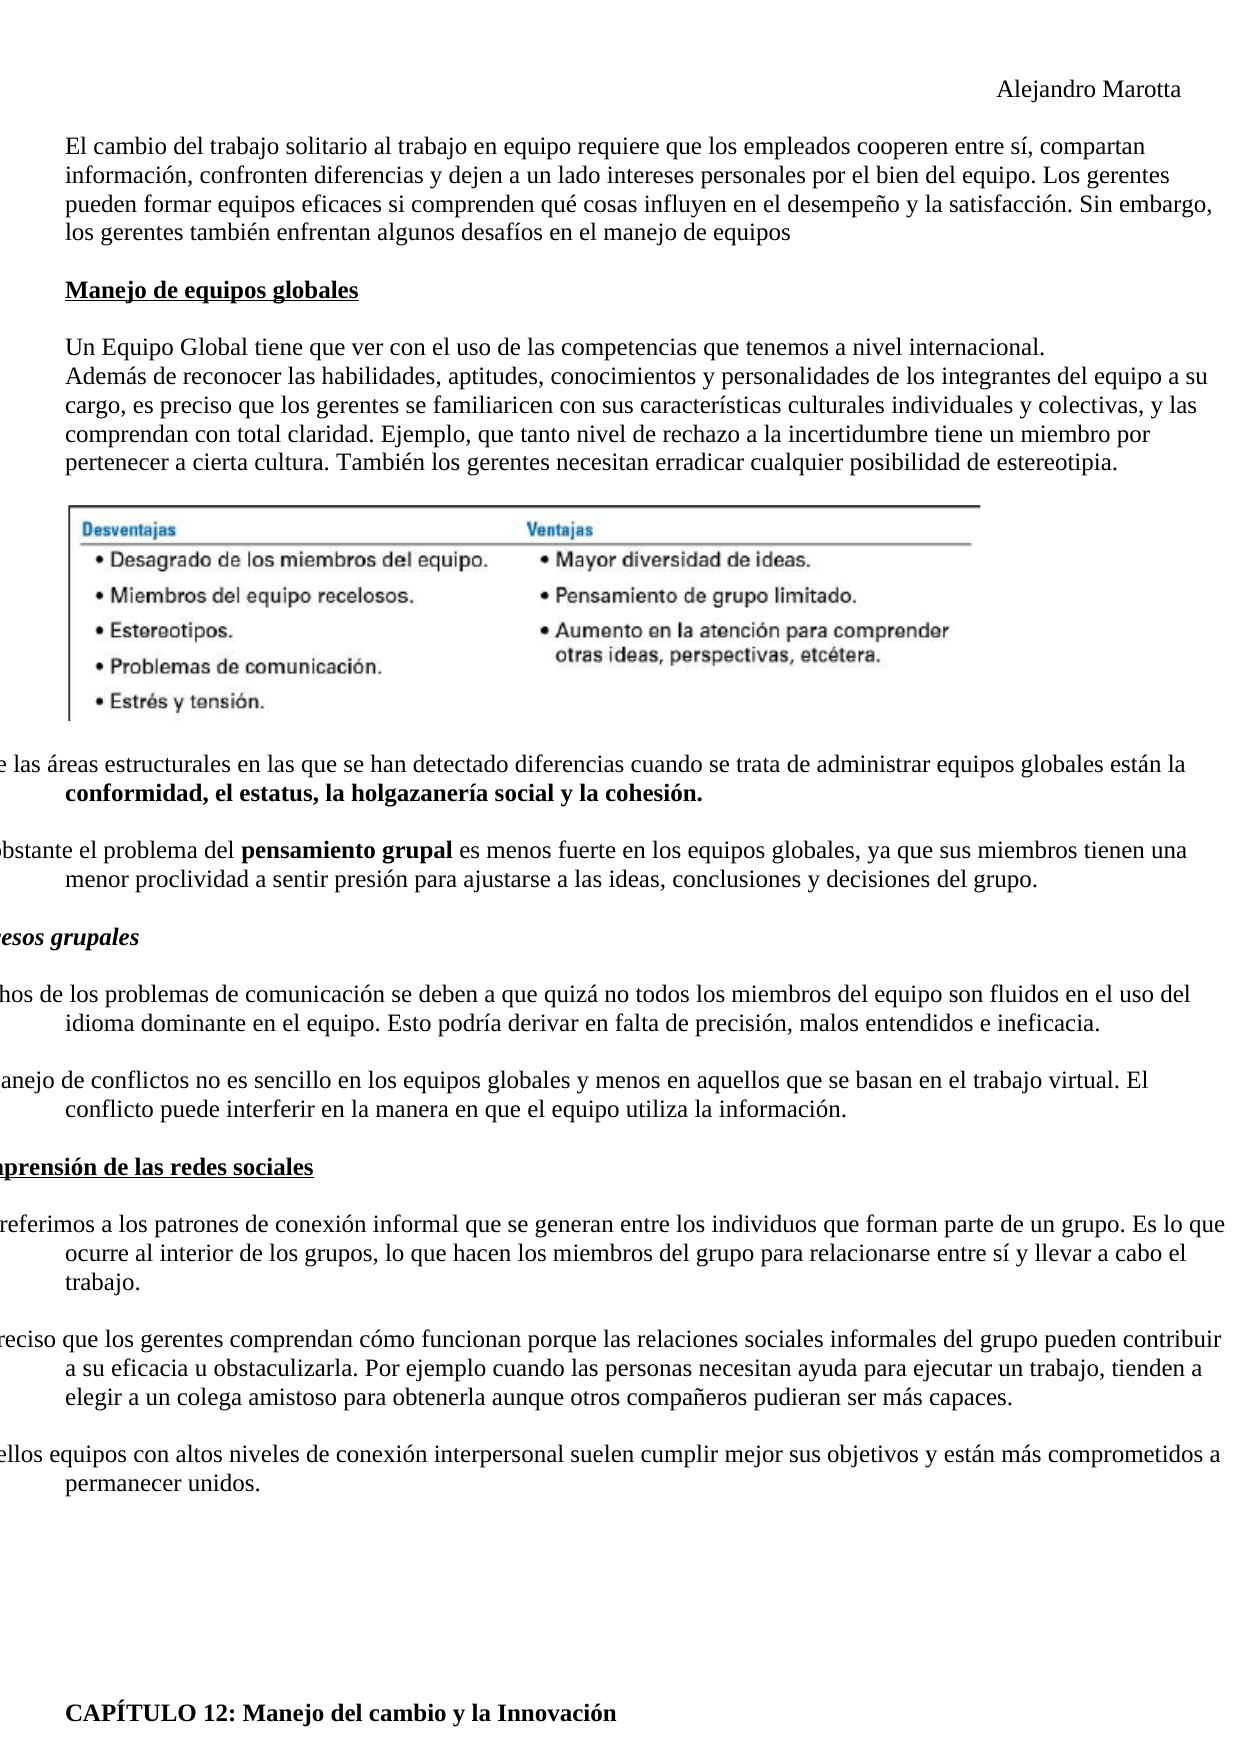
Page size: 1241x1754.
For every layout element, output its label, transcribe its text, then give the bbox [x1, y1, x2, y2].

picture [64, 505, 981, 721]
text CAPÍTULO 12: Manejo del cambio y la Innovación [65, 1698, 1227, 1727]
text Manejo de equipos globales [65, 275, 1227, 304]
text Entre las áreas estructurales en las que se han detectado diferencias cuando se trata de administrar equipos globales están la conformidad, el estatus, la holgazanería social y la cohesión. [0, 749, 1227, 807]
text Además de reconocer las habilidades, aptitudes, conocimientos y personalidades de los integrantes del equipo a su cargo, es preciso que los gerentes se familiaricen con sus características culturales individuales y colectivas, y las comprendan con total claridad. Ejemplo, que tanto nivel de rechazo a la incertidumbre tiene un miembro por pertenecer a cierta cultura. También los gerentes necesitan erradicar cualquier posibilidad de estereotipia. [65, 361, 1227, 476]
text Nos referimos a los patrones de conexión informal que se generan entre los individuos que forman parte de un grupo. Es lo que ocurre al interior de los grupos, lo que hacen los miembros del grupo para relacionarse entre sí y llevar a cabo el trabajo. [0, 1209, 1227, 1296]
text Aquellos equipos con altos niveles de conexión interpersonal suelen cumplir mejor sus objetivos y están más comprometidos a permanecer unidos. [0, 1439, 1227, 1497]
text Un Equipo Global tiene que ver con el uso de las competencias que tenemos a nivel internacional. [65, 332, 1227, 361]
text Muchos de los problemas de comunicación se deben a que quizá no todos los miembros del equipo son fluidos en el uso del idioma dominante en el equipo. Esto podría derivar en falta de precisión, malos entendidos e ineficacia. [0, 979, 1227, 1037]
text El cambio del trabajo solitario al trabajo en equipo requiere que los empleados cooperen entre sí, compartan información, confronten diferencias y dejen a un lado intereses personales por el bien del equipo. Los gerentes pueden formar equipos eficaces si comprenden qué cosas influyen en el desempeño y la satisfacción. Sin embargo, los gerentes también enfrentan algunos desafíos en el manejo de equipos [65, 131, 1227, 246]
text Procesos grupales [0, 922, 1227, 951]
text No obstante el problema del pensamiento grupal es menos fuerte en los equipos globales, ya que sus miembros tienen una menor proclividad a sentir presión para ajustarse a las ideas, conclusiones y decisiones del grupo. [0, 836, 1227, 893]
text El manejo de conflictos no es sencillo en los equipos globales y menos en aquellos que se basan en el trabajo virtual. El conflicto puede interferir en la manera en que el equipo utiliza la información. [0, 1066, 1227, 1123]
text Es preciso que los gerentes comprendan cómo funcionan porque las relaciones sociales informales del grupo pueden contribuir a su eficacia u obstaculizarla. Por ejemplo cuando las personas necesitan ayuda para ejecutar un trabajo, tienden a elegir a un colega amistoso para obtenerla aunque otros compañeros pudieran ser más capaces. [0, 1324, 1227, 1411]
text Comprensión de las redes sociales [0, 1152, 1227, 1181]
